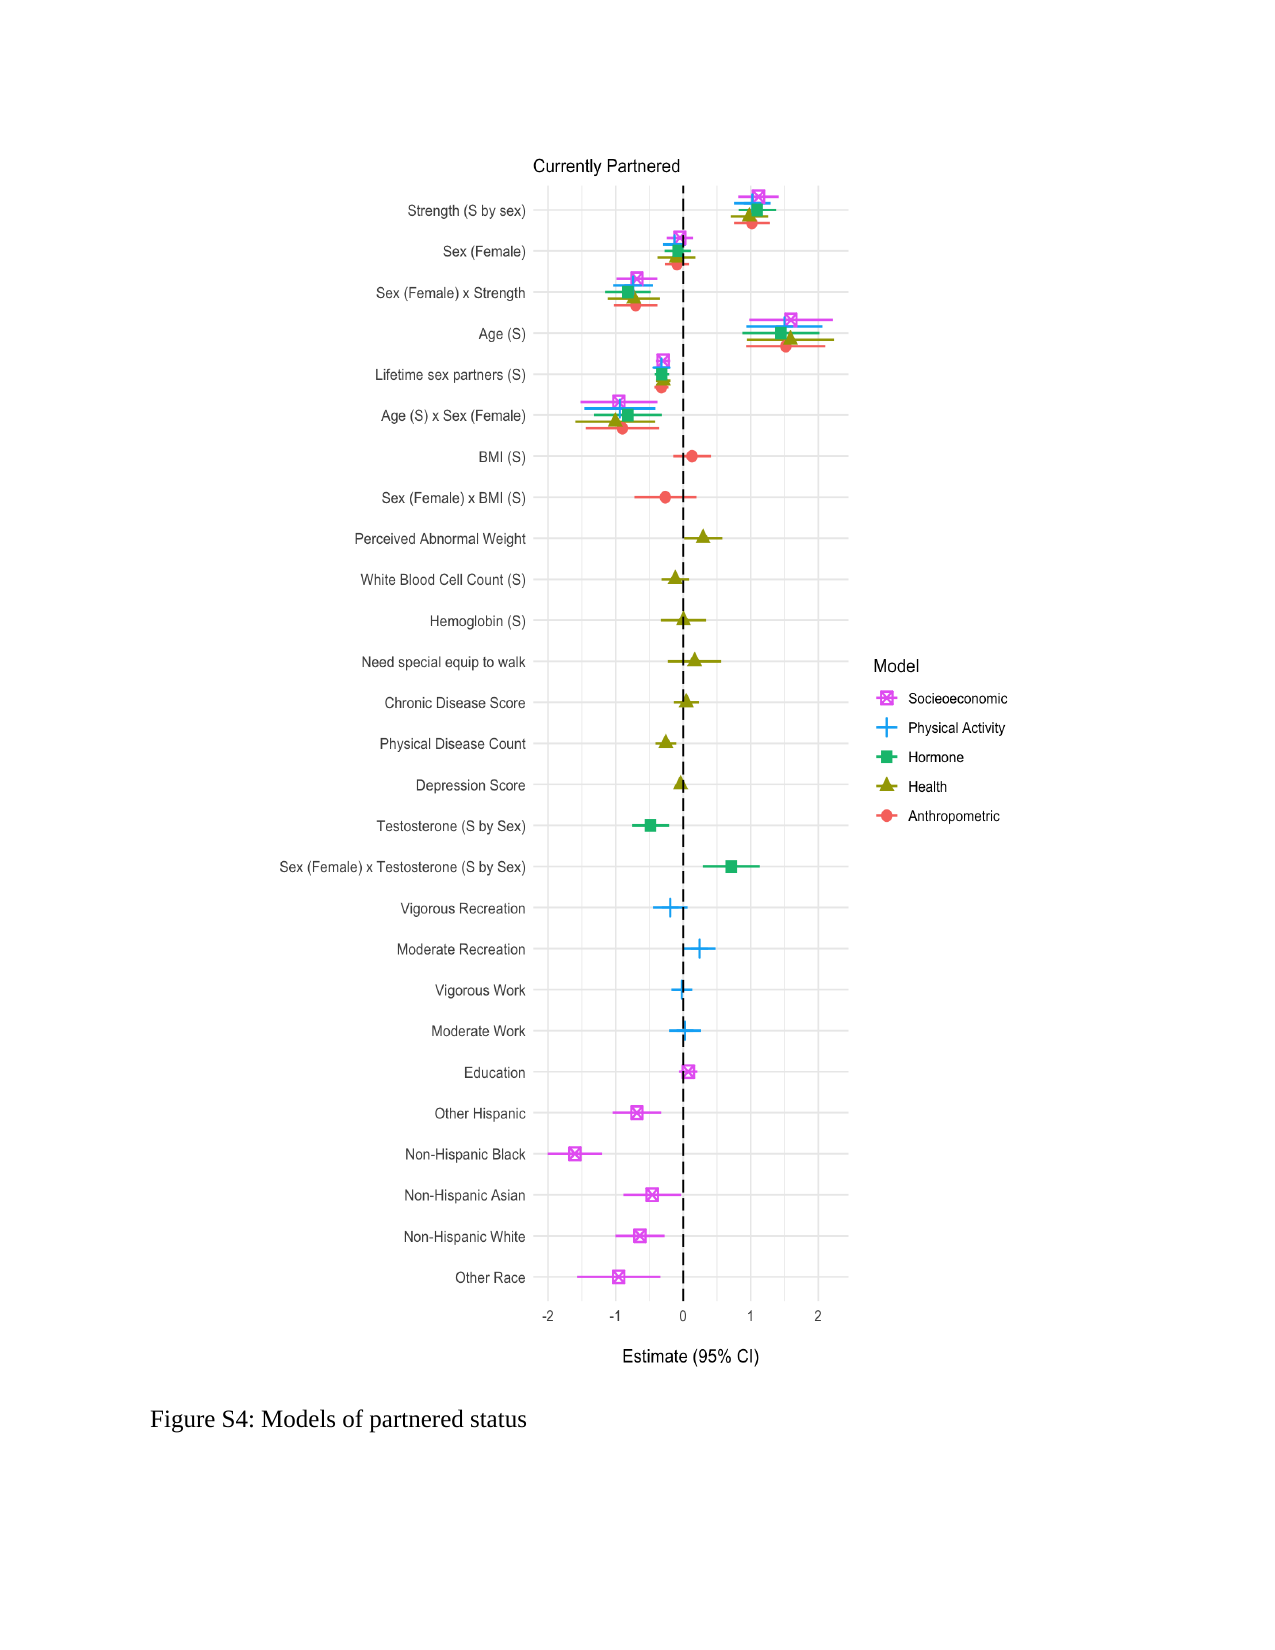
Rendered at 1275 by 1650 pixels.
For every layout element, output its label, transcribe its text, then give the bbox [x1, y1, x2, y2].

text Figure S4: Models of partnered status [150, 1404, 1125, 1433]
picture [251, 150, 1024, 1375]
